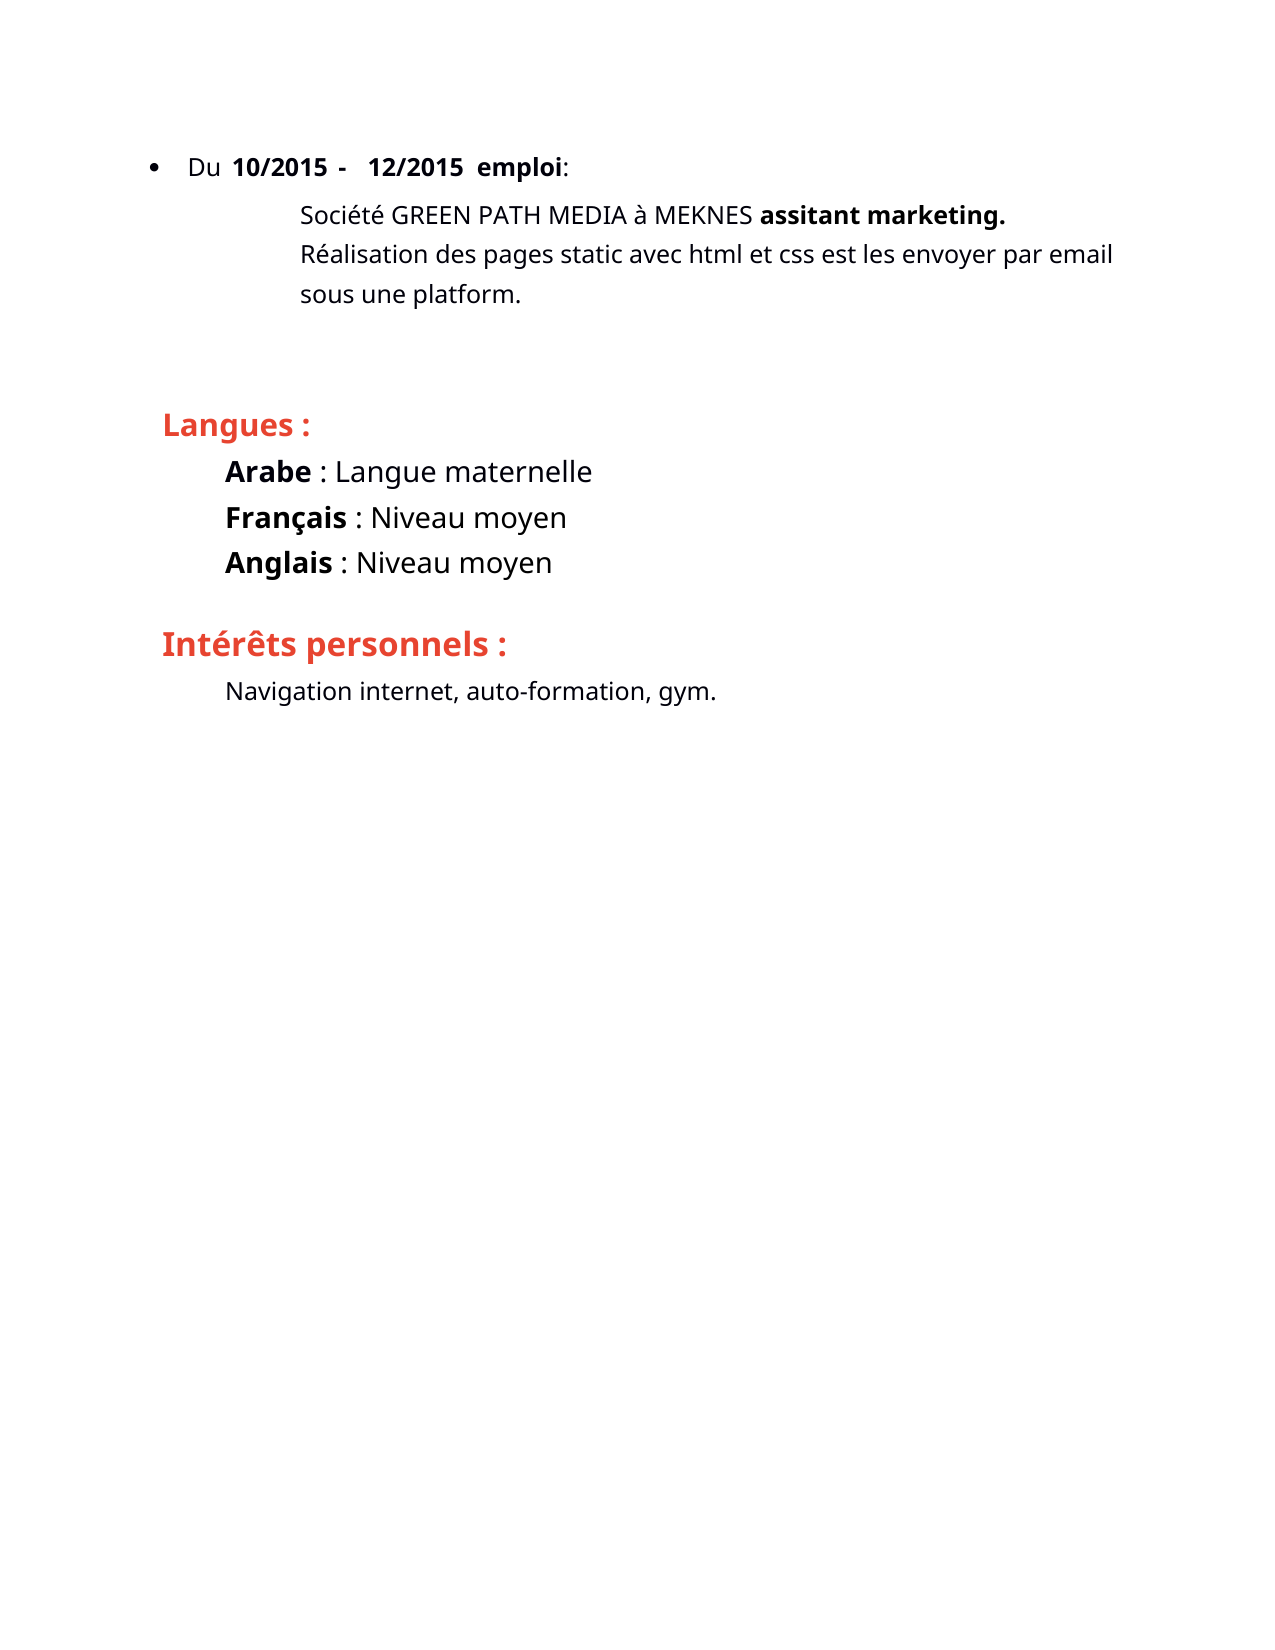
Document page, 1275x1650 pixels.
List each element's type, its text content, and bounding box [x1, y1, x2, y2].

list Société GREEN PATH MEDIA à MEKNES assitant marketing. [300, 198, 1125, 232]
text Français : Niveau moyen [225, 497, 1125, 537]
text Anglais : Niveau moyen [225, 543, 1125, 582]
text Réalisation des pages static avec html et css est les envoyer par email sous une platform. [300, 237, 1125, 310]
text Navigation internet, auto-formation, gym. [162, 673, 1125, 707]
list Du 10/2015 - 12/2015 emploi: [150, 150, 1125, 184]
text Arabe : Langue maternelle [225, 452, 1125, 491]
text Intérêts personnels : [162, 621, 1125, 666]
text Langues : [162, 403, 1125, 445]
